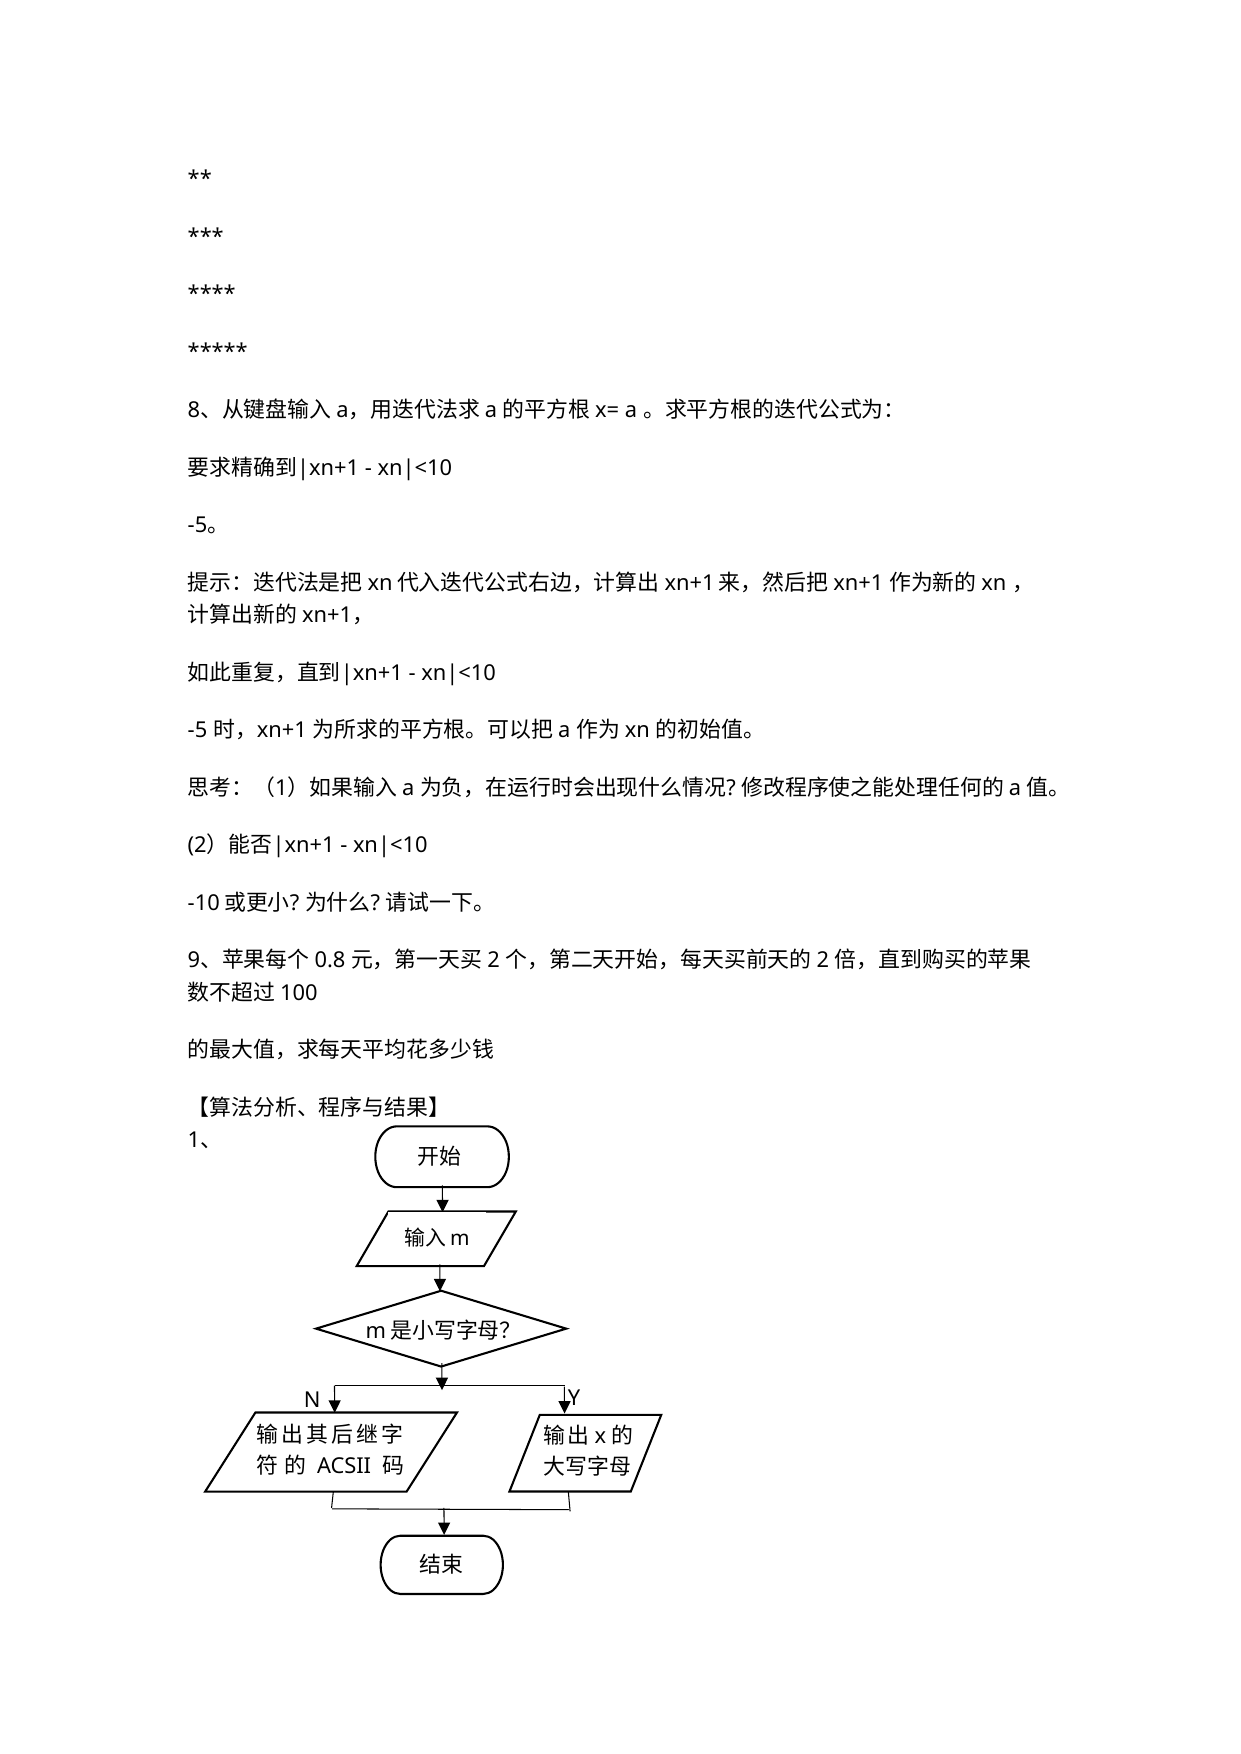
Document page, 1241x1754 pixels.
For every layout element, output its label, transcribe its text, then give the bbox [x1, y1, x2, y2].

text 【算法分析、程序与结果】 [187, 1089, 1053, 1122]
text 如此重复，直到|xn+1 - xn|<10 [187, 654, 1053, 687]
text 的最大值，求每天平均花多少钱 [187, 1032, 1053, 1064]
text 思考：（1）如果输入 a 为负，在运行时会出现什么情况? 修改程序使之能处理任何的 a 值。 [187, 769, 1053, 802]
text (2）能否|xn+1 - xn|<10 [187, 827, 1053, 859]
text -10或更小? 为什么? 请试一下。 [187, 884, 1053, 917]
text 1、 [187, 1122, 1053, 1154]
text ***** [187, 334, 1053, 367]
text 提示：迭代法是把 xn代入迭代公式右边，计算出 xn+1来，然后把 xn+1 作为新的 xn ，计算出新的 xn+1， [187, 564, 1053, 629]
text 8、从键盘输入 a，用迭代法求 a 的平方根 x= a 。求平方根的迭代公式为： [187, 392, 1053, 424]
text 9、苹果每个 0.8 元，第一天买 2 个，第二天开始，每天买前天的 2 倍，直到购买的苹果数不超过 100 [187, 942, 1053, 1007]
text *** [187, 219, 1053, 252]
text 要求精确到|xn+1 - xn|<10 [187, 449, 1053, 482]
text -5 时，xn+1 为所求的平方根。可以把 a 作为 xn 的初始值。 [187, 712, 1053, 744]
text ** [187, 162, 1053, 194]
text -5。 [187, 507, 1053, 539]
text **** [187, 277, 1053, 309]
